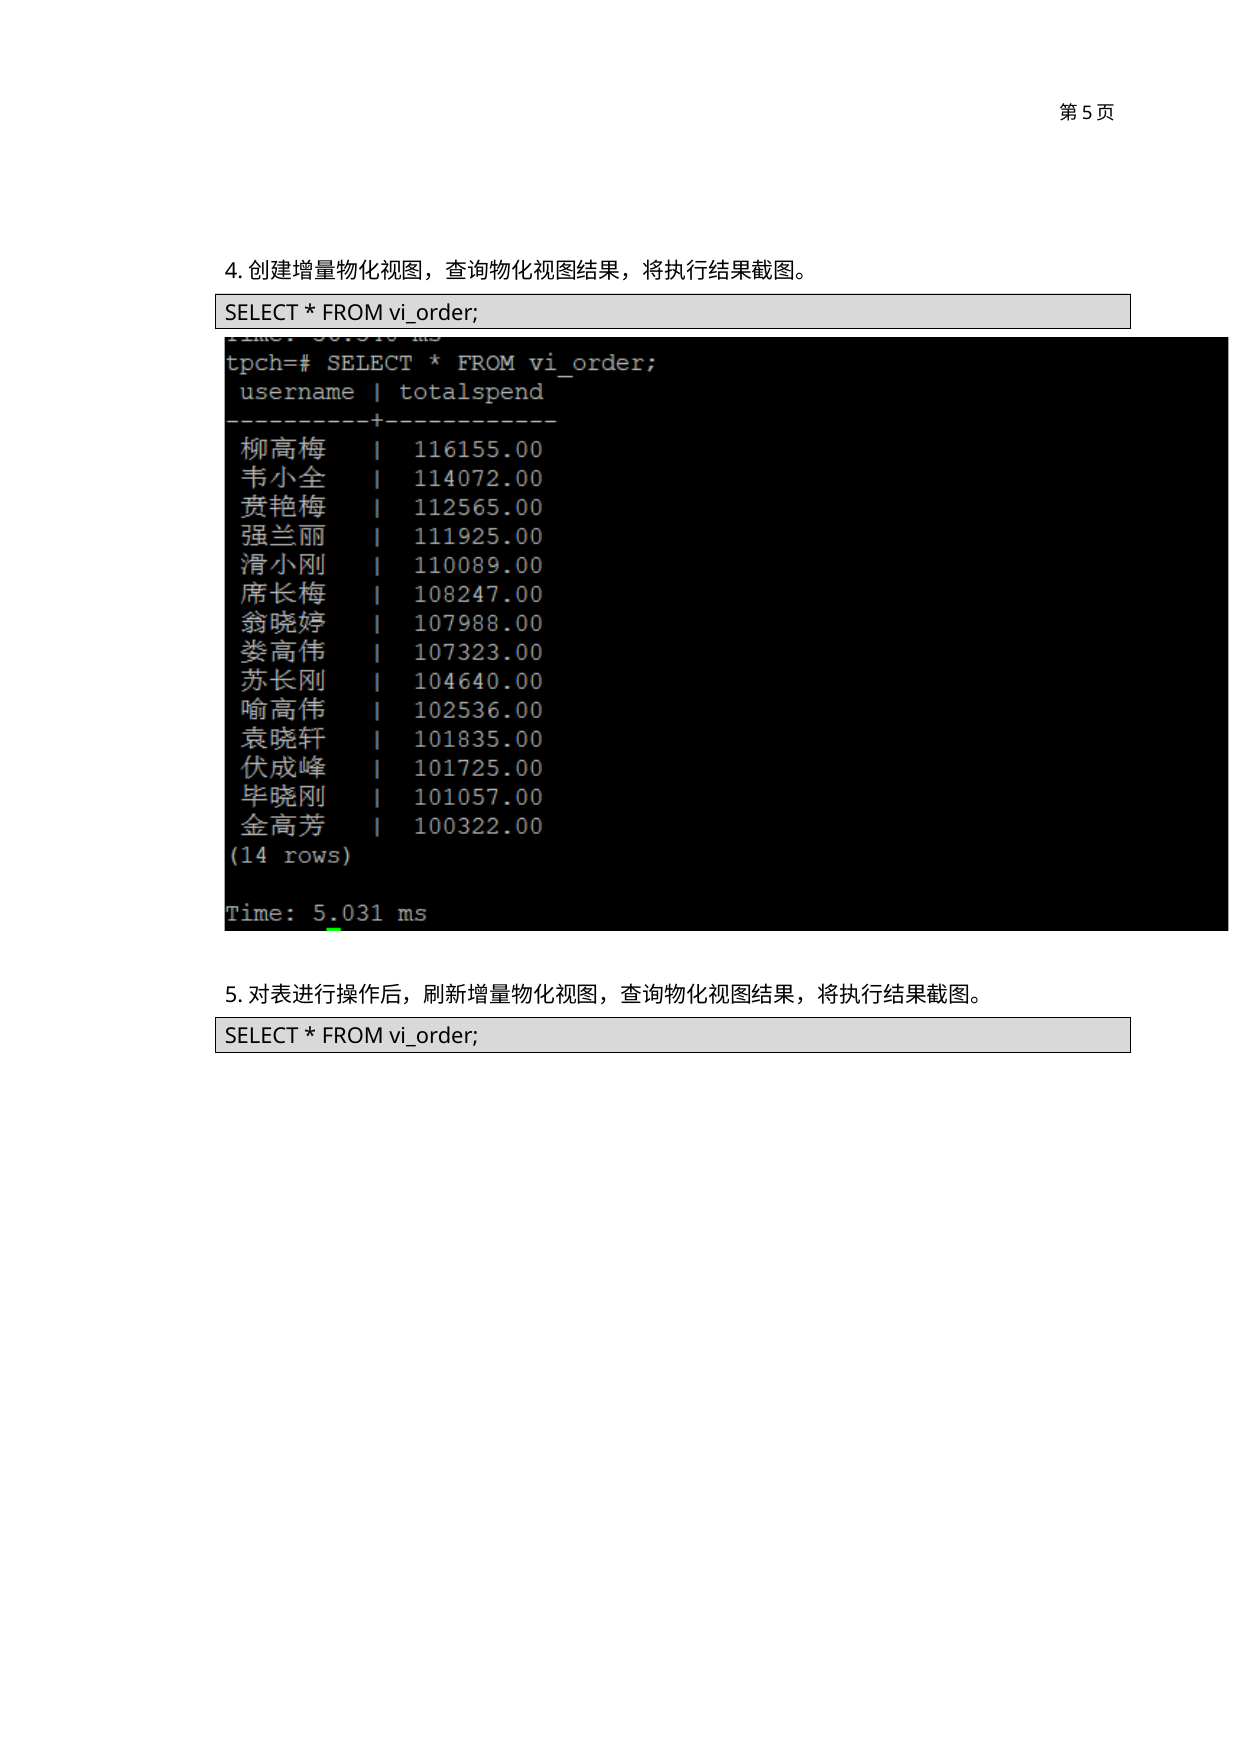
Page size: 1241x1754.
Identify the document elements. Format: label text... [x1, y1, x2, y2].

text 4. 创建增量物化视图，查询物化视图结果，将执行结果截图。 [224, 253, 1122, 285]
text SELECT * FROM vi_order; [216, 295, 1130, 328]
text 5. 对表进行操作后，刷新增量物化视图，查询物化视图结果，将执行结果截图。 [224, 977, 1122, 1008]
picture [224, 337, 1229, 931]
text SELECT * FROM vi_order; [216, 1018, 1130, 1052]
